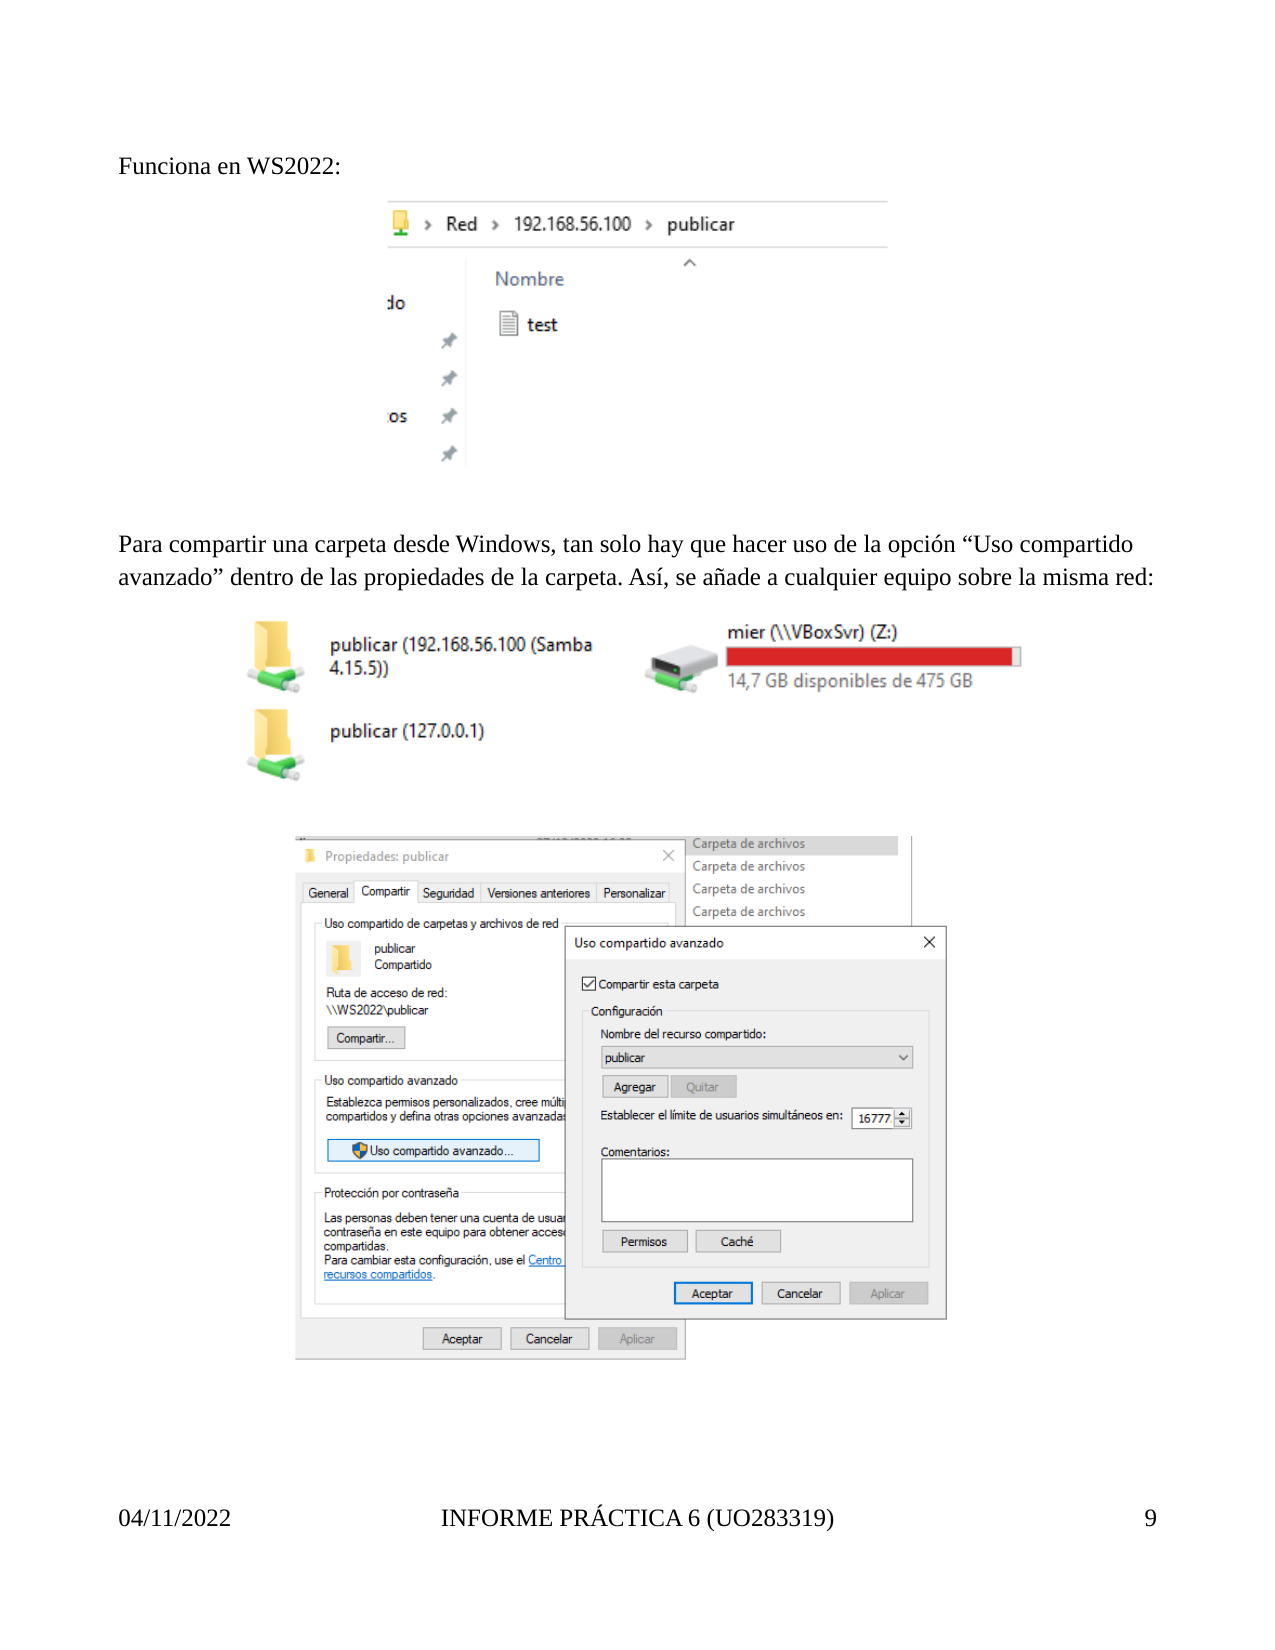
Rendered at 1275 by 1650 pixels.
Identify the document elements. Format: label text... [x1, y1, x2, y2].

picture [295, 836, 962, 1364]
picture [233, 609, 1042, 799]
list Funciona en WS2022: [118, 118, 1157, 180]
picture [387, 198, 888, 468]
